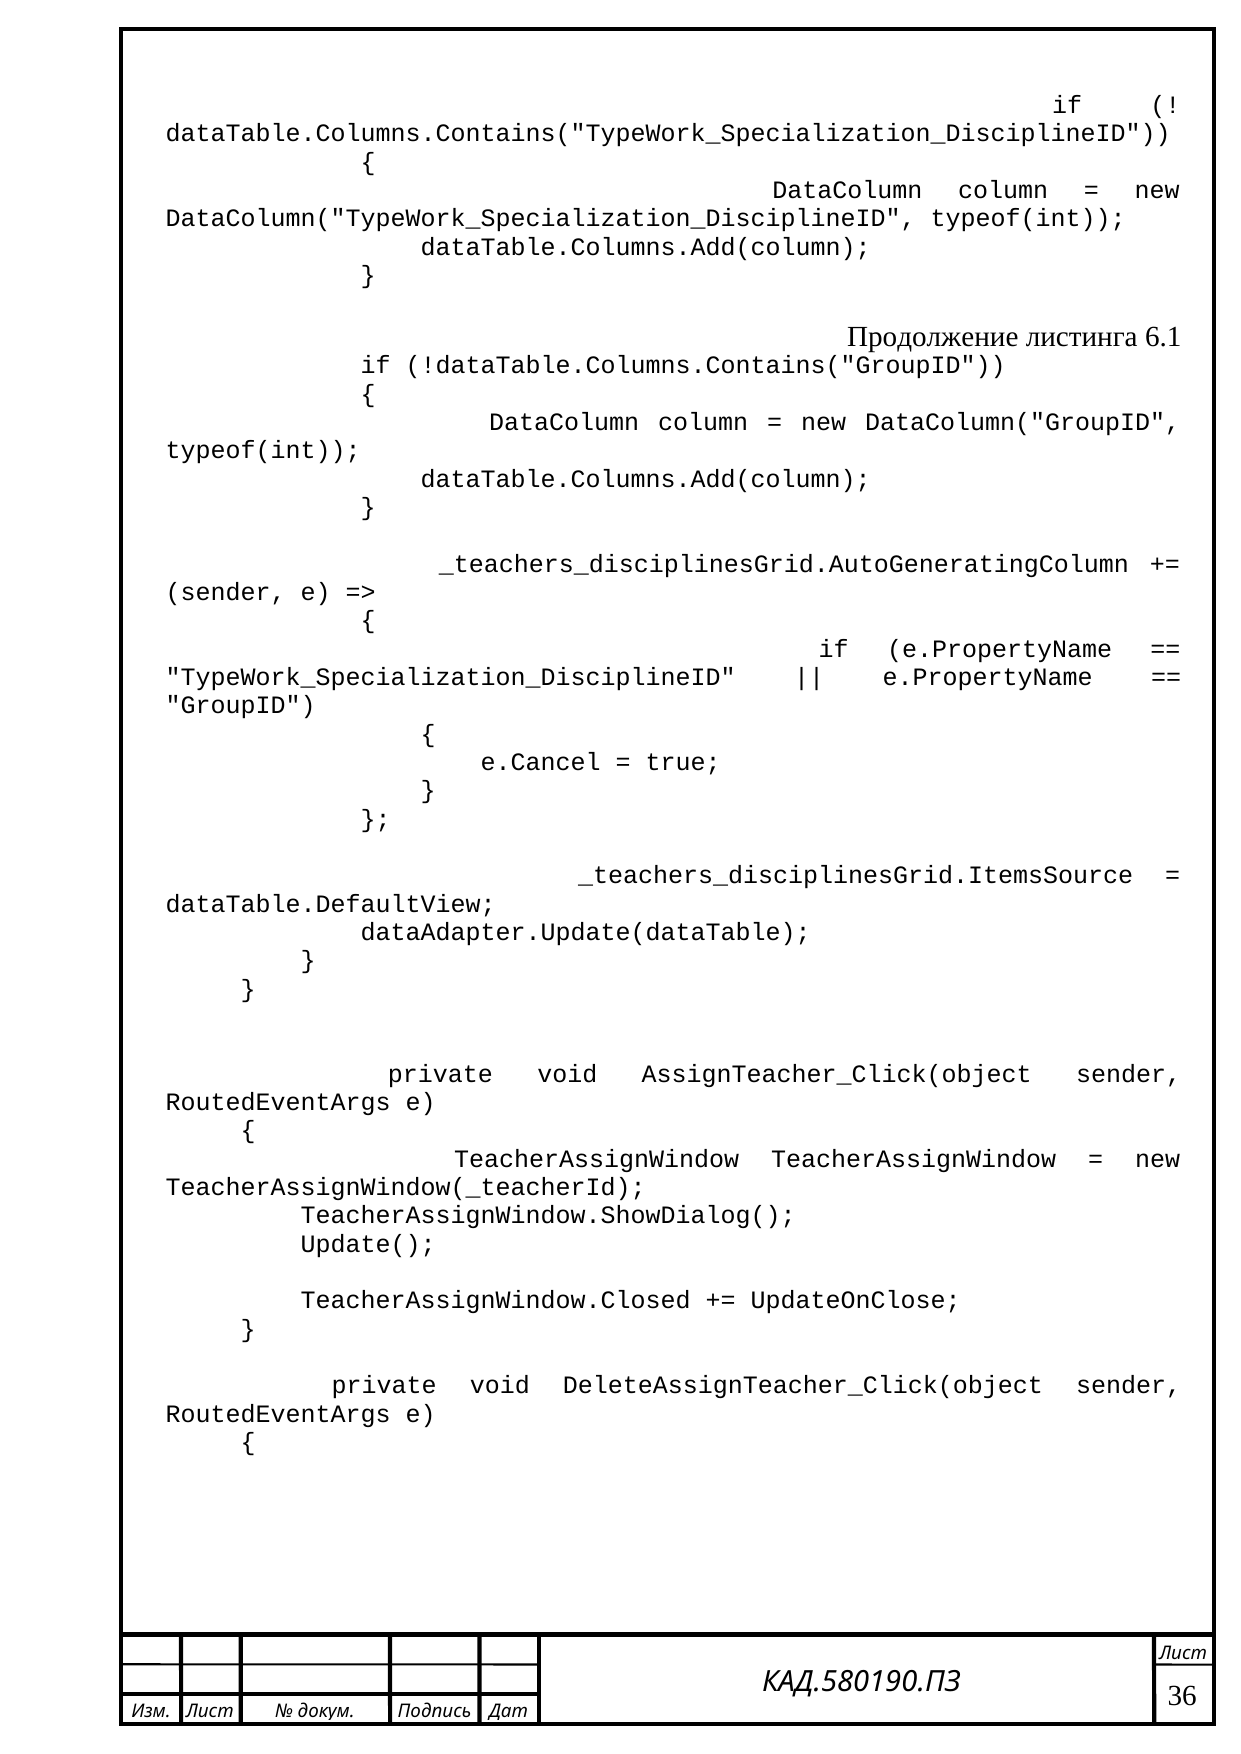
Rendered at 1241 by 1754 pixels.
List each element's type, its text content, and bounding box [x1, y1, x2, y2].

text } [165, 494, 1181, 523]
text DataColumn column = new DataColumn("GroupID", typeof(int)); [165, 409, 1181, 466]
text _teachers_disciplinesGrid.AutoGeneratingColumn += (sender, e) => [165, 551, 1181, 608]
text DataColumn column = new DataColumn("TypeWork_Specialization_DisciplineID", typeof(int)); [165, 178, 1181, 234]
text TeacherAssignWindow.ShowDialog(); [165, 1203, 1181, 1231]
text TeacherAssignWindow TeacherAssignWindow = new TeacherAssignWindow(_teacherId); [165, 1146, 1181, 1203]
text if (e.PropertyName == "TypeWork_Specialization_DisciplineID" || e.PropertyName == "GroupID") [165, 636, 1181, 721]
text dataTable.Columns.Add(column); [165, 466, 1181, 494]
text private void AssignTeacher_Click(object sender, RoutedEventArgs e) [165, 1061, 1181, 1118]
text } [165, 778, 1181, 806]
text if (!dataTable.Columns.Contains("TypeWork_Specialization_DisciplineID")) [165, 93, 1181, 149]
text } [165, 948, 1181, 976]
text TeacherAssignWindow.Closed += UpdateOnClose; [165, 1288, 1181, 1316]
text } [165, 976, 1181, 1004]
text } [165, 1316, 1181, 1344]
text { [165, 149, 1181, 178]
text { [165, 381, 1181, 409]
text { [165, 1118, 1181, 1146]
text { [165, 721, 1181, 749]
text private void DeleteAssignTeacher_Click(object sender, RoutedEventArgs e) [165, 1373, 1181, 1429]
text { [165, 608, 1181, 636]
text Update(); [165, 1231, 1181, 1259]
text if (!dataTable.Columns.Contains("GroupID")) [165, 353, 1181, 381]
text { [165, 1429, 1181, 1458]
text } [165, 263, 1181, 291]
text dataTable.Columns.Add(column); [165, 234, 1181, 263]
text }; [165, 806, 1181, 834]
text dataAdapter.Update(dataTable); [165, 919, 1181, 948]
text _teachers_disciplinesGrid.ItemsSource = dataTable.DefaultView; [165, 863, 1181, 919]
text e.Cancel = true; [165, 749, 1181, 778]
text Продолжение листинга 6.1 [165, 319, 1181, 353]
